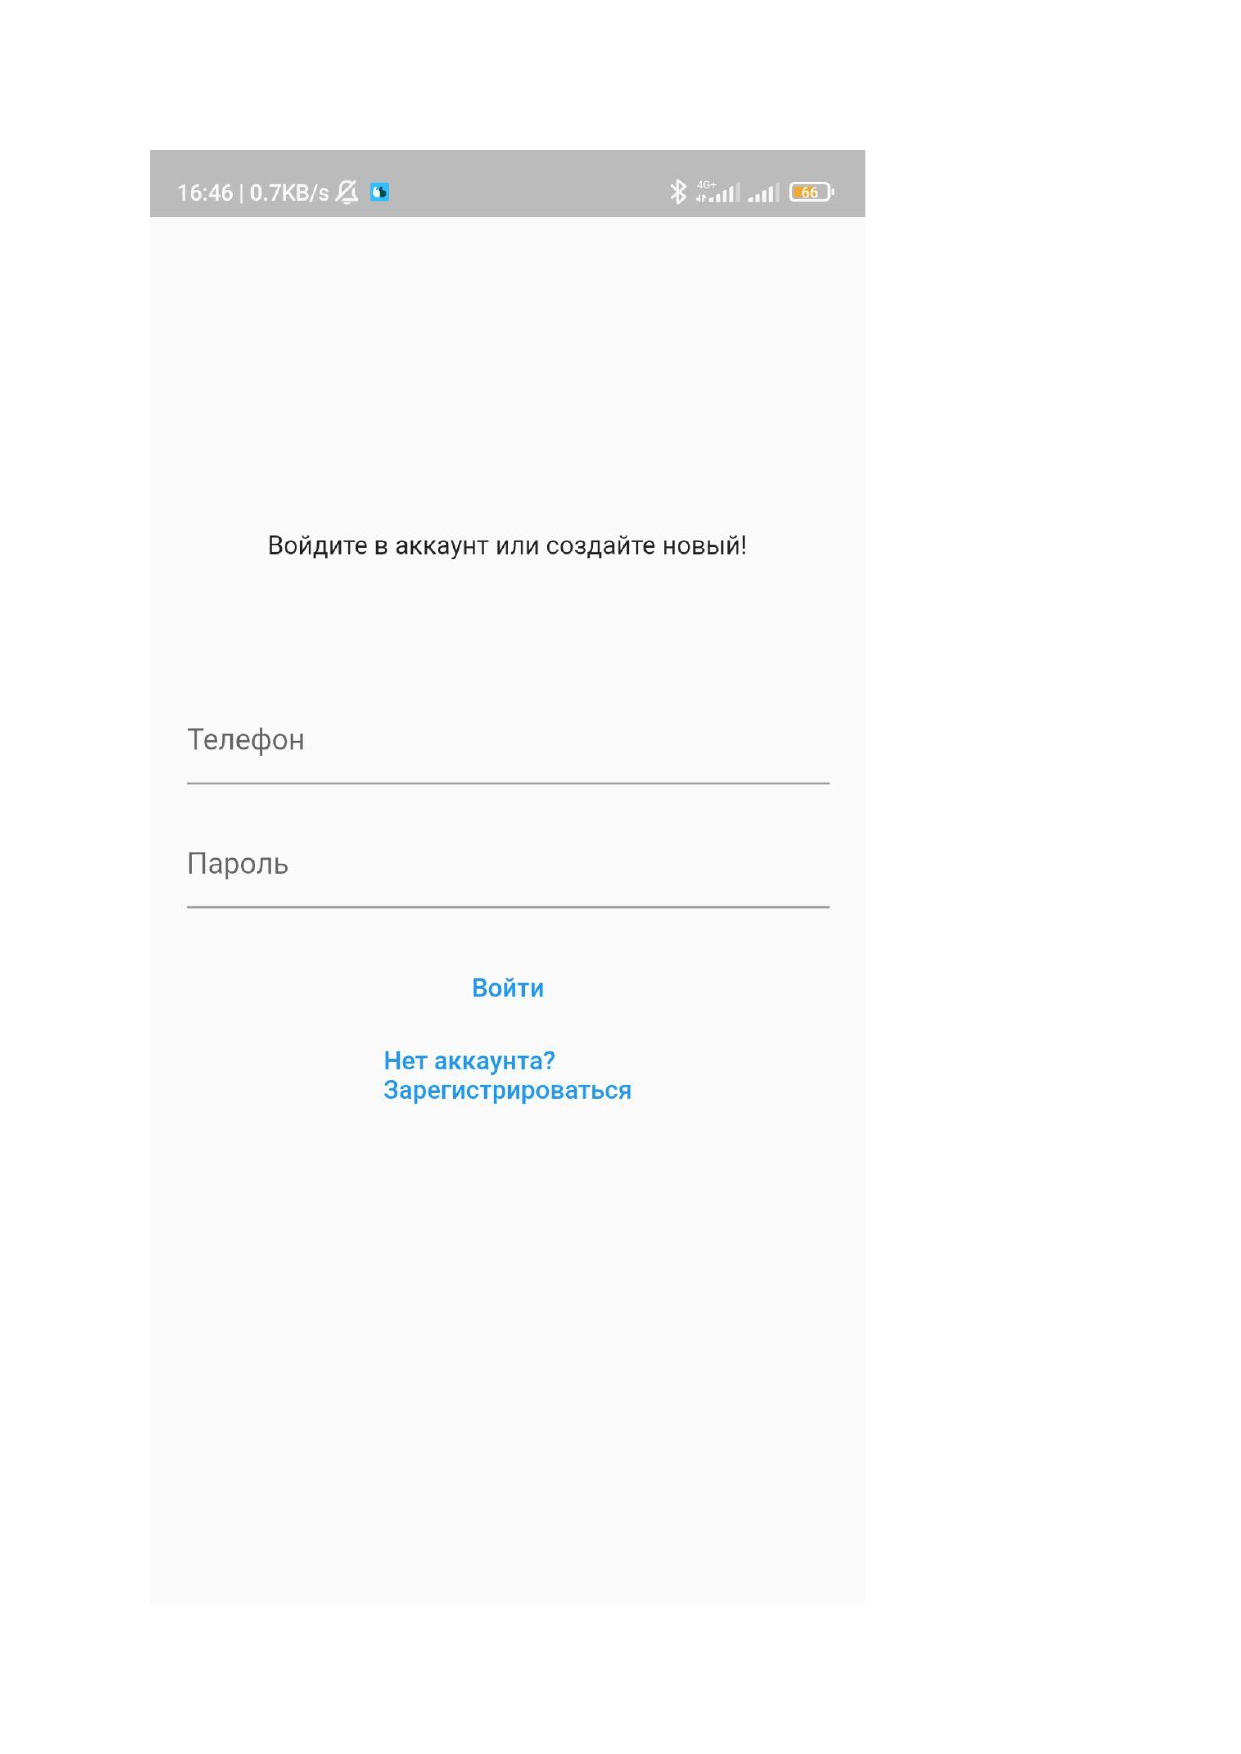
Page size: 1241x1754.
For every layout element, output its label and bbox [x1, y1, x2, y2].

picture [150, 150, 866, 1604]
